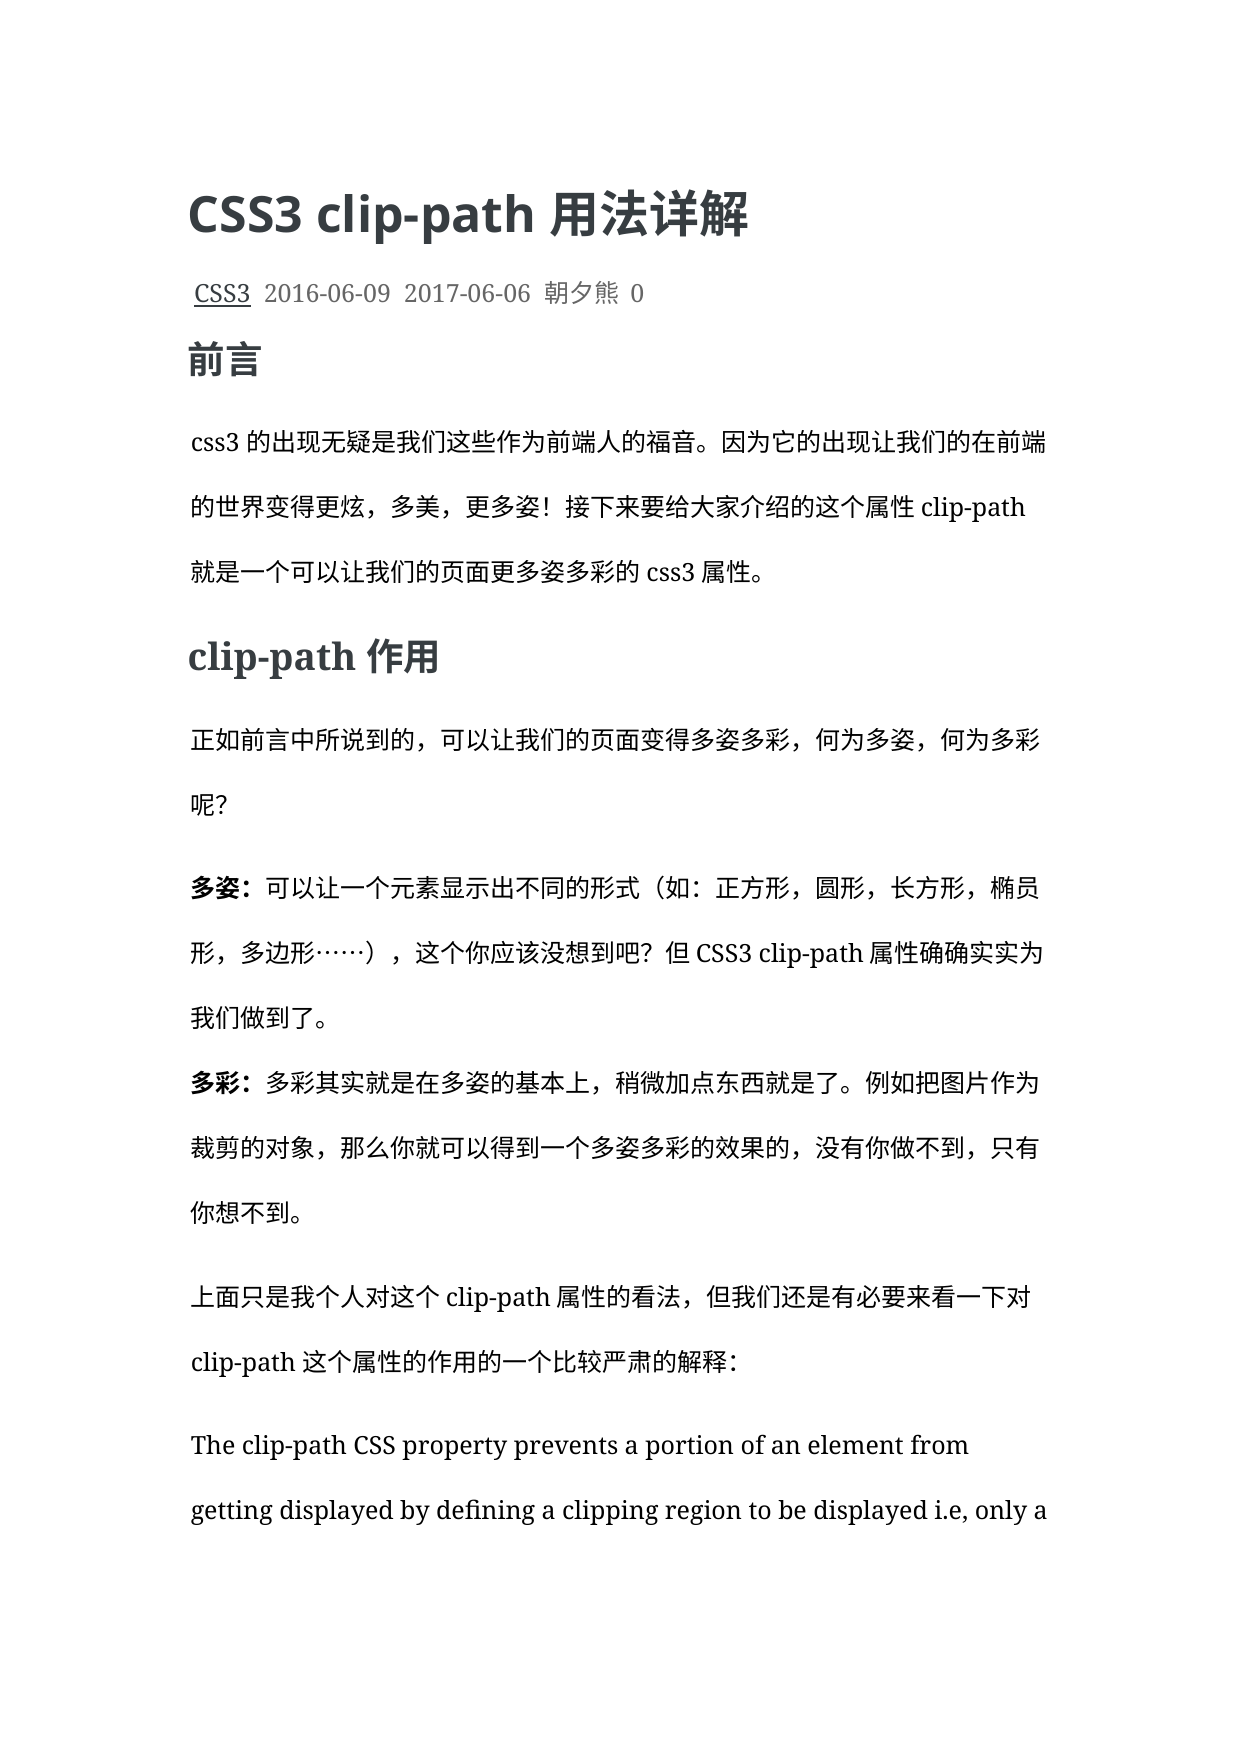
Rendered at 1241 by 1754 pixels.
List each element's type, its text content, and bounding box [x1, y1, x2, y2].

text 多姿：可以让一个元素显示出不同的形式（如：正方形，圆形，长方形，椭员形，多边形……），这个你应该没想到吧？但CSS3 clip-path属性确确实实为我们做到了。 [191, 854, 1049, 1049]
text 上面只是我个人对这个clip-path属性的看法，但我们还是有必要来看一下对clip-path 这个属性的作用的一个比较严肃的解释： [191, 1263, 1049, 1393]
text CSS3 2016-06-09 2017-06-06 朝夕熊 0 [187, 259, 1053, 324]
text clip-path 作用 [187, 622, 1053, 687]
text CSS3 clip-path 用法详解 [187, 162, 1053, 259]
text 多彩：多彩其实就是在多姿的基本上，稍微加点东西就是了。例如把图片作为裁剪的对象，那么你就可以得到一个多姿多彩的效果的，没有你做不到，只有你想不到。 [191, 1049, 1049, 1244]
text 正如前言中所说到的，可以让我们的页面变得多姿多彩，何为多姿，何为多彩呢？ [191, 706, 1049, 836]
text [191, 1412, 1049, 1542]
text 前言 [187, 324, 1053, 389]
text css3 的出现无疑是我们这些作为前端人的福音。因为它的出现让我们的在前端的世界变得更炫，多美，更多姿！接下来要给大家介绍的这个属性clip-path 就是一个可以让我们的页面更多姿多彩的 css3 属性。 [191, 408, 1049, 603]
